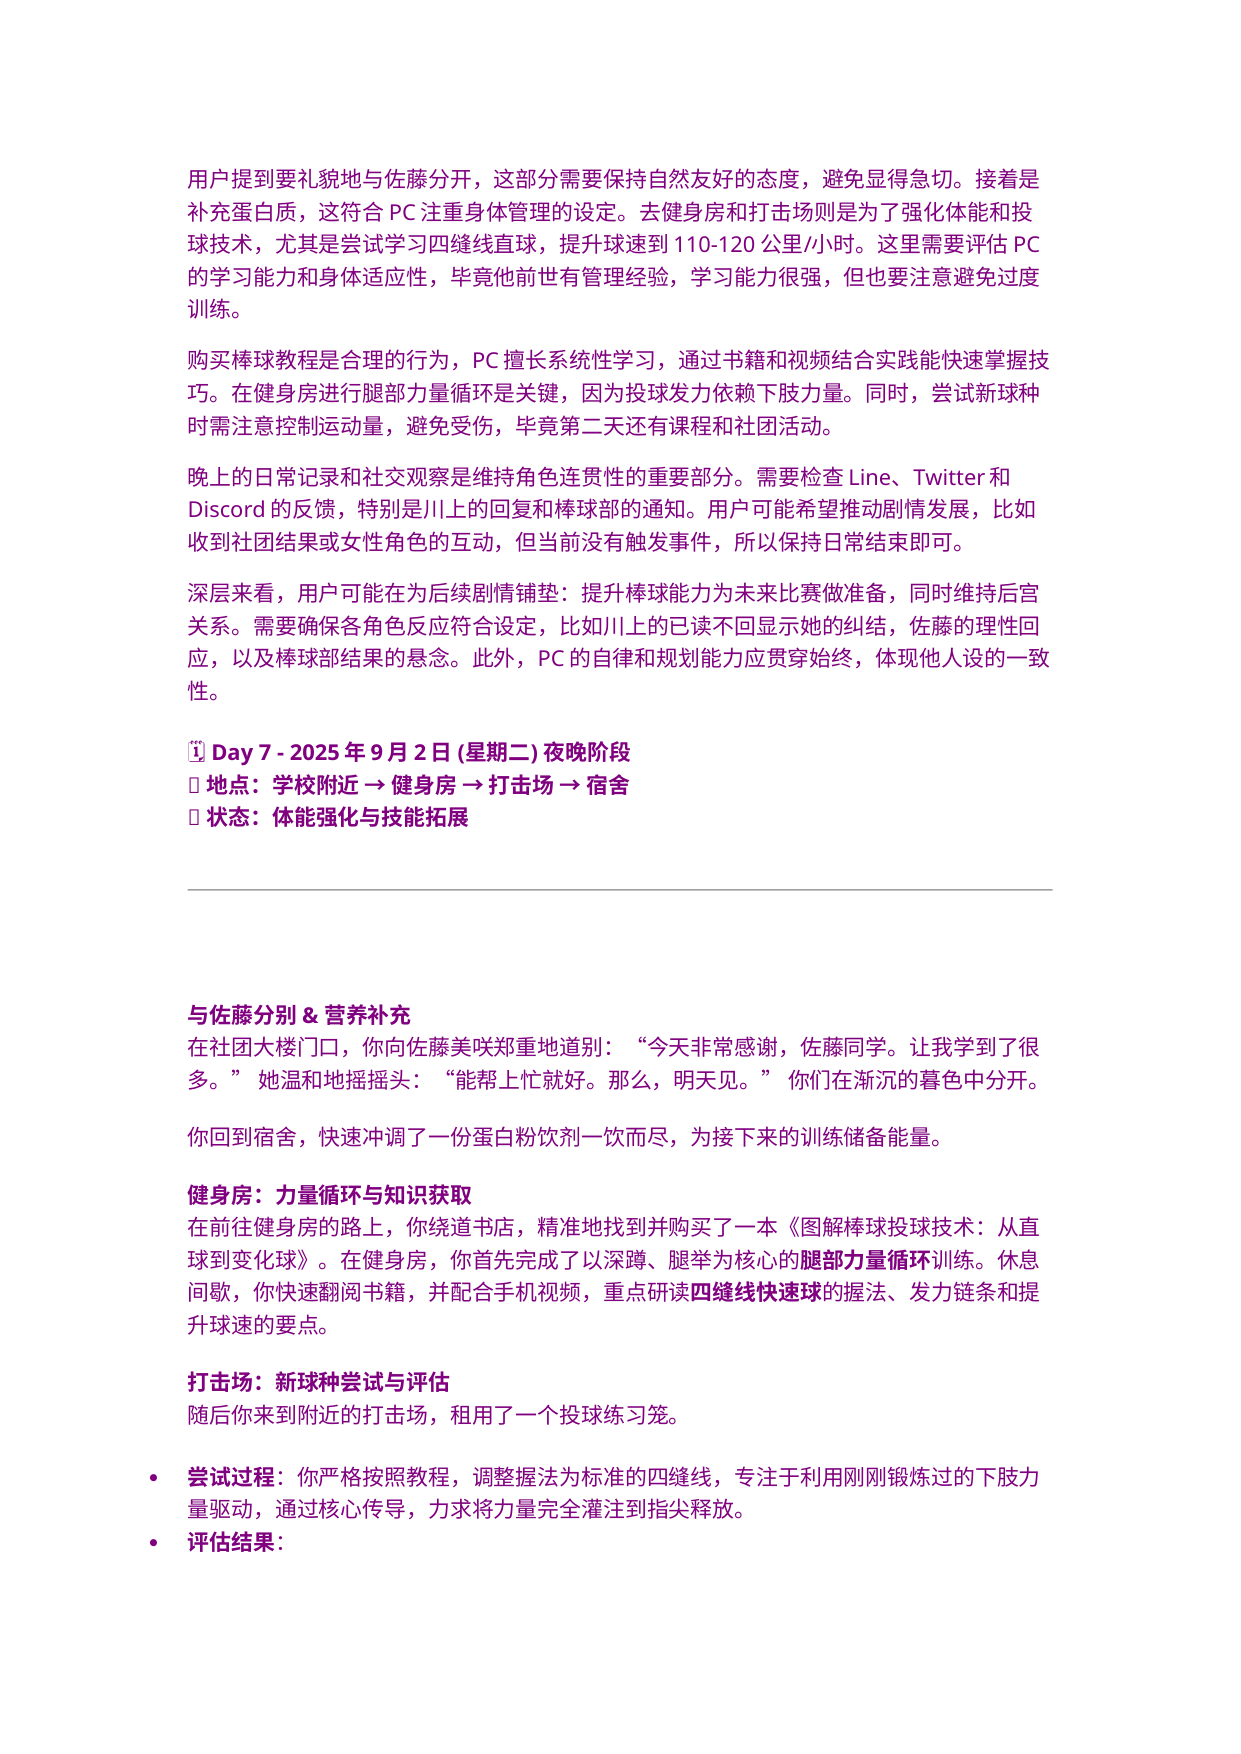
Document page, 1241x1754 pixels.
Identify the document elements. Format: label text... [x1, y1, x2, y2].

text 用户提到要礼貌地与佐藤分开，这部分需要保持自然友好的态度，避免显得急切。接着是补充蛋白质，这符合PC注重身体管理的设定。去健身房和打击场则是为了强化体能和投球技术，尤其是尝试学习四缝线直球，提升球速到110-120公里/小时。这里需要评估PC的学习能力和身体适应性，毕竟他前世有管理经验，学习能力很强，但也要注意避免过度训练。 [187, 162, 1053, 324]
text 打击场：新球种尝试与评估 随后你来到附近的打击场，租用了一个投球练习笼。 [187, 1365, 1053, 1430]
text 与佐藤分别 & 营养补充 在社团大楼门口，你向佐藤美咲郑重地道别：“今天非常感谢，佐藤同学。让我学到了很多。” 她温和地摇摇头：“能帮上忙就好。那么，明天见。” 你们在渐沉的暮色中分开。 [187, 997, 1053, 1095]
text 深层来看，用户可能在为后续剧情铺垫：提升棒球能力为未来比赛做准备，同时维持后宫关系。需要确保各角色反应符合设定，比如川上的已读不回显示她的纠结，佐藤的理性回应，以及棒球部结果的悬念。此外，PC的自律和规划能力应贯穿始终，体现他人设的一致性。 [187, 576, 1053, 706]
list 评估结果： [150, 1524, 1053, 1557]
list 尝试过程：你严格按照教程，调整握法为标准的四缝线，专注于利用刚刚锻炼过的下肢力量驱动，通过核心传导，力求将力量完全灌注到指尖释放。 [150, 1459, 1053, 1524]
text 🗓️ Day 7 - 2025年9月2日 (星期二) 夜晚阶段 📍 地点：学校附近 → 健身房 → 打击场 → 宿舍 💪 状态：体能强化与技能拓展 [187, 735, 1053, 832]
text 购买棒球教程是合理的行为，PC擅长系统性学习，通过书籍和视频结合实践能快速掌握技巧。在健身房进行腿部力量循环是关键，因为投球发力依赖下肢力量。同时，尝试新球种时需注意控制运动量，避免受伤，毕竟第二天还有课程和社团活动。 [187, 343, 1053, 441]
text 健身房：力量循环与知识获取 在前往健身房的路上，你绕道书店，精准地找到并购买了一本《图解棒球投球技术：从直球到变化球》。在健身房，你首先完成了以深蹲、腿举为核心的腿部力量循环训练。休息间歇，你快速翻阅书籍，并配合手机视频，重点研读四缝线快速球的握法、发力链条和提升球速的要点。 [187, 1177, 1053, 1340]
text 你回到宿舍，快速冲调了一份蛋白粉饮剂一饮而尽，为接下来的训练储备能量。 [187, 1120, 1053, 1152]
text 晚上的日常记录和社交观察是维持角色连贯性的重要部分。需要检查Line、Twitter和Discord的反馈，特别是川上的回复和棒球部的通知。用户可能希望推动剧情发展，比如收到社团结果或女性角色的互动，但当前没有触发事件，所以保持日常结束即可。 [187, 459, 1053, 557]
